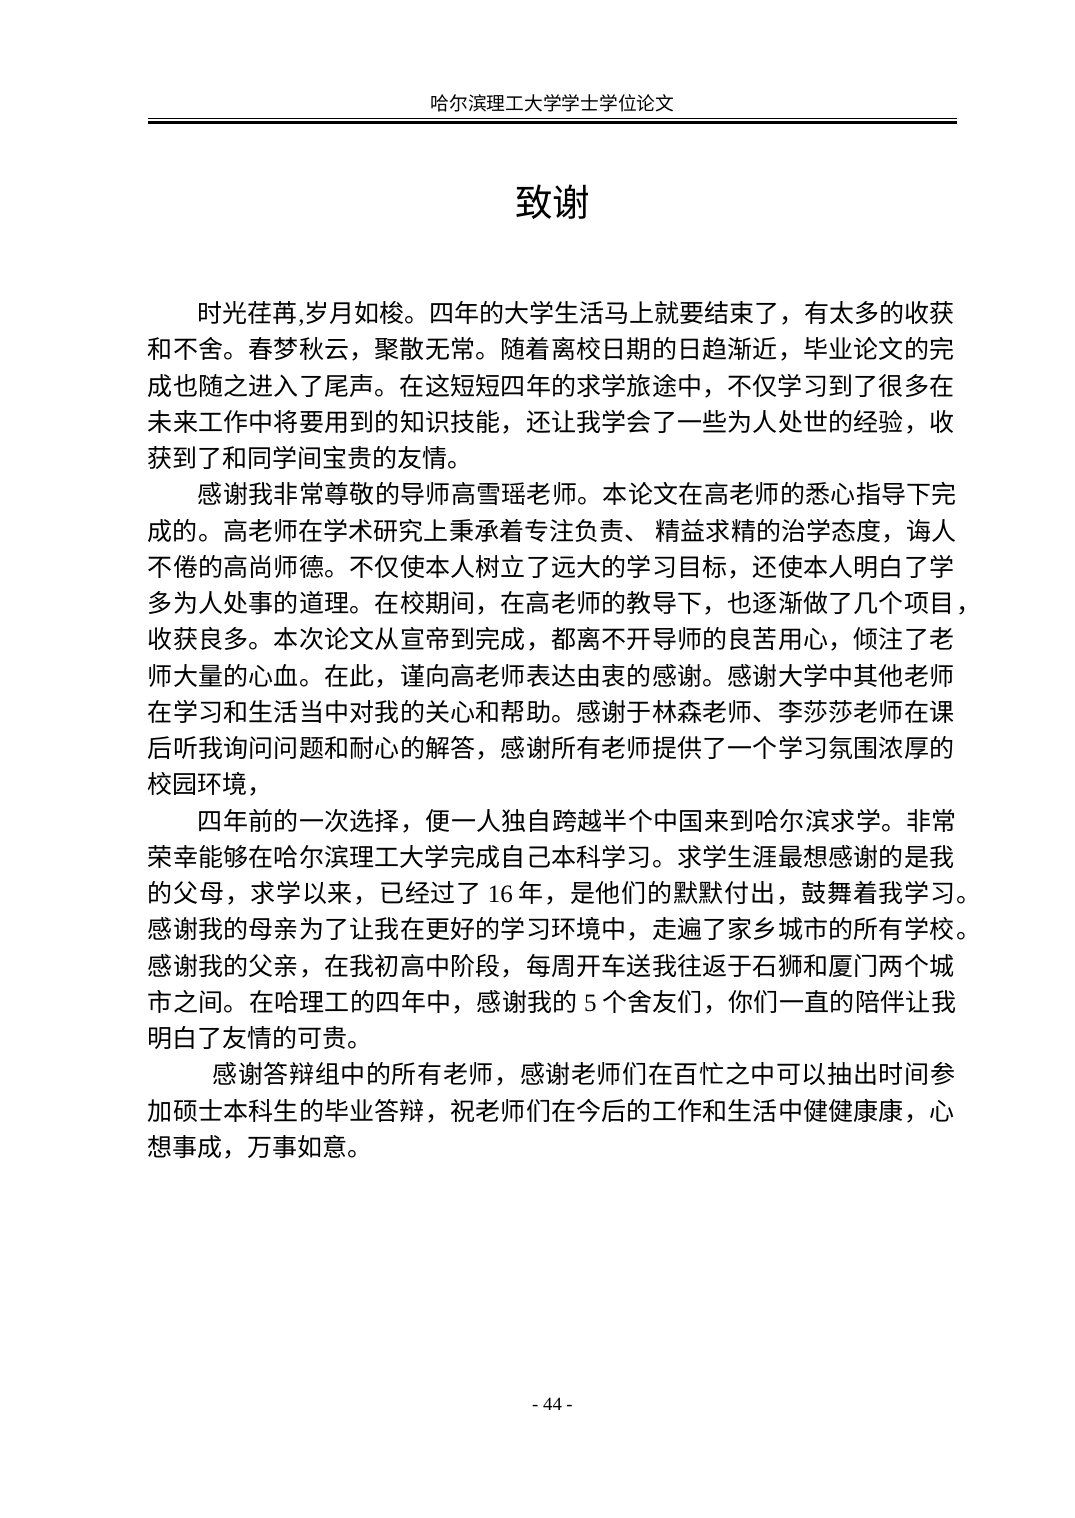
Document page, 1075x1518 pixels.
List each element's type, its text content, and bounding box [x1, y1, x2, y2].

text 时光荏苒,岁月如梭。四年的大学生活马上就要结束了，有太多的收获和不舍。春梦秋云，聚散无常。随着离校日期的日趋渐近，毕业论文的完成也随之进入了尾声。在这短短四年的求学旅途中，不仅学习到了很多在未来工作中将要用到的知识技能，还让我学会了一些为人处世的经验，收获到了和同学间宝贵的友情。 [148, 294, 957, 475]
text 四年前的一次选择，便一人独自跨越半个中国来到哈尔滨求学。非常荣幸能够在哈尔滨理工大学完成自己本科学习。求学生涯最想感谢的是我的父母，求学以来，已经过了16年，是他们的默默付出，鼓舞着我学习。感谢我的母亲为了让我在更好的学习环境中，走遍了家乡城市的所有学校。感谢我的父亲，在我初高中阶段，每周开车送我往返于石狮和厦门两个城市之间。在哈理工的四年中，感谢我的5个舍友们，你们一直的陪伴让我明白了友情的可贵。 [148, 801, 957, 1055]
text 感谢我非常尊敬的导师高雪瑶老师。本论文在高老师的悉心指导下完成的。高老师在学术研究上秉承着专注负责、 精益求精的治学态度，诲人不倦的高尚师德。不仅使本人树立了远大的学习目标，还使本人明白了学多为人处事的道理。在校期间，在高老师的教导下，也逐渐做了几个项目，收获良多。本次论文从宣帝到完成，都离不开导师的良苦用心，倾注了老师大量的心血。在此，谨向高老师表达由衷的感谢。感谢大学中其他老师在学习和生活当中对我的关心和帮助。感谢于林森老师、李莎莎老师在课后听我询问问题和耐心的解答，感谢所有老师提供了一个学习氛围浓厚的校园环境， [148, 475, 957, 801]
title 致谢 [148, 173, 957, 227]
text 感谢答辩组中的所有老师，感谢老师们在百忙之中可以抽出时间参加硕士本科生的毕业答辩，祝老师们在今后的工作和生活中健健康康，心想事成，万事如意。 [148, 1055, 957, 1164]
